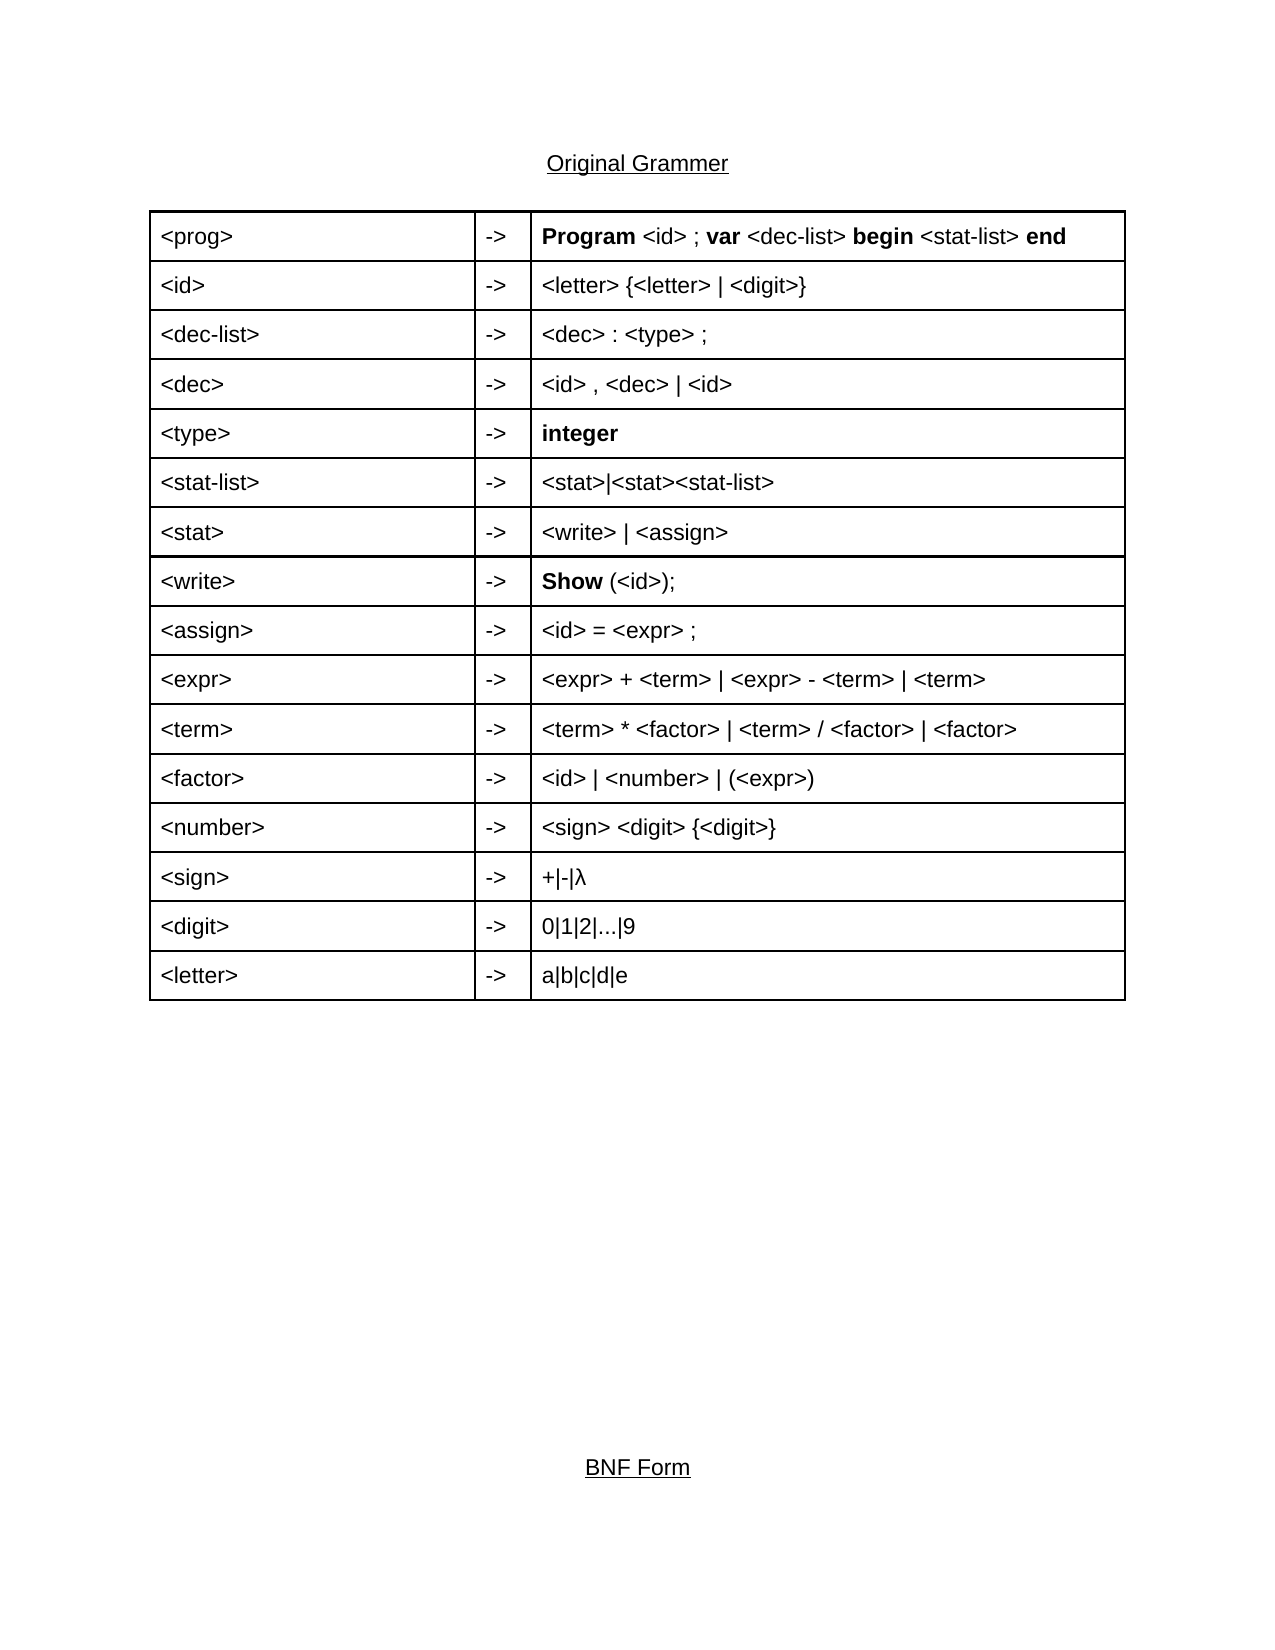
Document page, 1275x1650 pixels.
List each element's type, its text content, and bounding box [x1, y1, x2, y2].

table_cell +|-|λ [532, 853, 1124, 900]
table_cell <term> * <factor> | <term> / <factor> | <factor> [532, 705, 1124, 752]
table_cell -> [476, 607, 530, 654]
table_cell <term> [151, 705, 474, 752]
table_cell <id> [151, 262, 474, 309]
table_cell <factor> [151, 755, 474, 802]
table_cell <stat>|<stat><stat-list> [532, 459, 1124, 506]
text BNF Form [150, 1454, 1125, 1480]
table_cell <sign> <digit> {<digit>} [532, 804, 1124, 851]
table_cell -> [476, 804, 530, 851]
table_cell -> [476, 952, 530, 999]
table_cell -> [476, 410, 530, 457]
table_cell -> [476, 459, 530, 506]
table_cell -> [476, 755, 530, 802]
table_cell <stat> [151, 508, 474, 555]
table_cell <dec> [151, 360, 474, 407]
table_cell -> [476, 360, 530, 407]
table_cell <id> , <dec> | <id> [532, 360, 1124, 407]
table_cell <id> | <number> | (<expr>) [532, 755, 1124, 802]
table_cell -> [476, 311, 530, 358]
table_cell -> [476, 558, 530, 604]
table_cell a|b|c|d|e [532, 952, 1124, 999]
table_cell <dec-list> [151, 311, 474, 358]
table_cell <number> [151, 804, 474, 851]
table_cell <dec> : <type> ; [532, 311, 1124, 358]
table_cell -> [476, 902, 530, 949]
table_cell <stat-list> [151, 459, 474, 506]
text Original Grammer [150, 150, 1125, 176]
table_header -> [476, 213, 530, 260]
table_cell 0|1|2|...|9 [532, 902, 1124, 949]
table_cell -> [476, 705, 530, 752]
table_cell -> [476, 262, 530, 309]
table_cell <write> [151, 558, 474, 604]
table_cell <assign> [151, 607, 474, 654]
table_cell <sign> [151, 853, 474, 900]
table_cell <letter> [151, 952, 474, 999]
table_cell -> [476, 853, 530, 900]
table_cell <type> [151, 410, 474, 457]
table_cell <write> | <assign> [532, 508, 1124, 555]
table_cell -> [476, 656, 530, 703]
table_cell <id> = <expr> ; [532, 607, 1124, 654]
table_cell <digit> [151, 902, 474, 949]
table_cell <expr> + <term> | <expr> - <term> | <term> [532, 656, 1124, 703]
table_header <prog> [151, 213, 474, 260]
table_cell Show (<id>); [532, 558, 1124, 604]
table_cell integer [532, 410, 1124, 457]
table_cell <letter> {<letter> | <digit>} [532, 262, 1124, 309]
table_cell <expr> [151, 656, 474, 703]
table_header Program <id> ; var <dec-list> begin <stat-list> end [532, 213, 1124, 260]
table_cell -> [476, 508, 530, 555]
